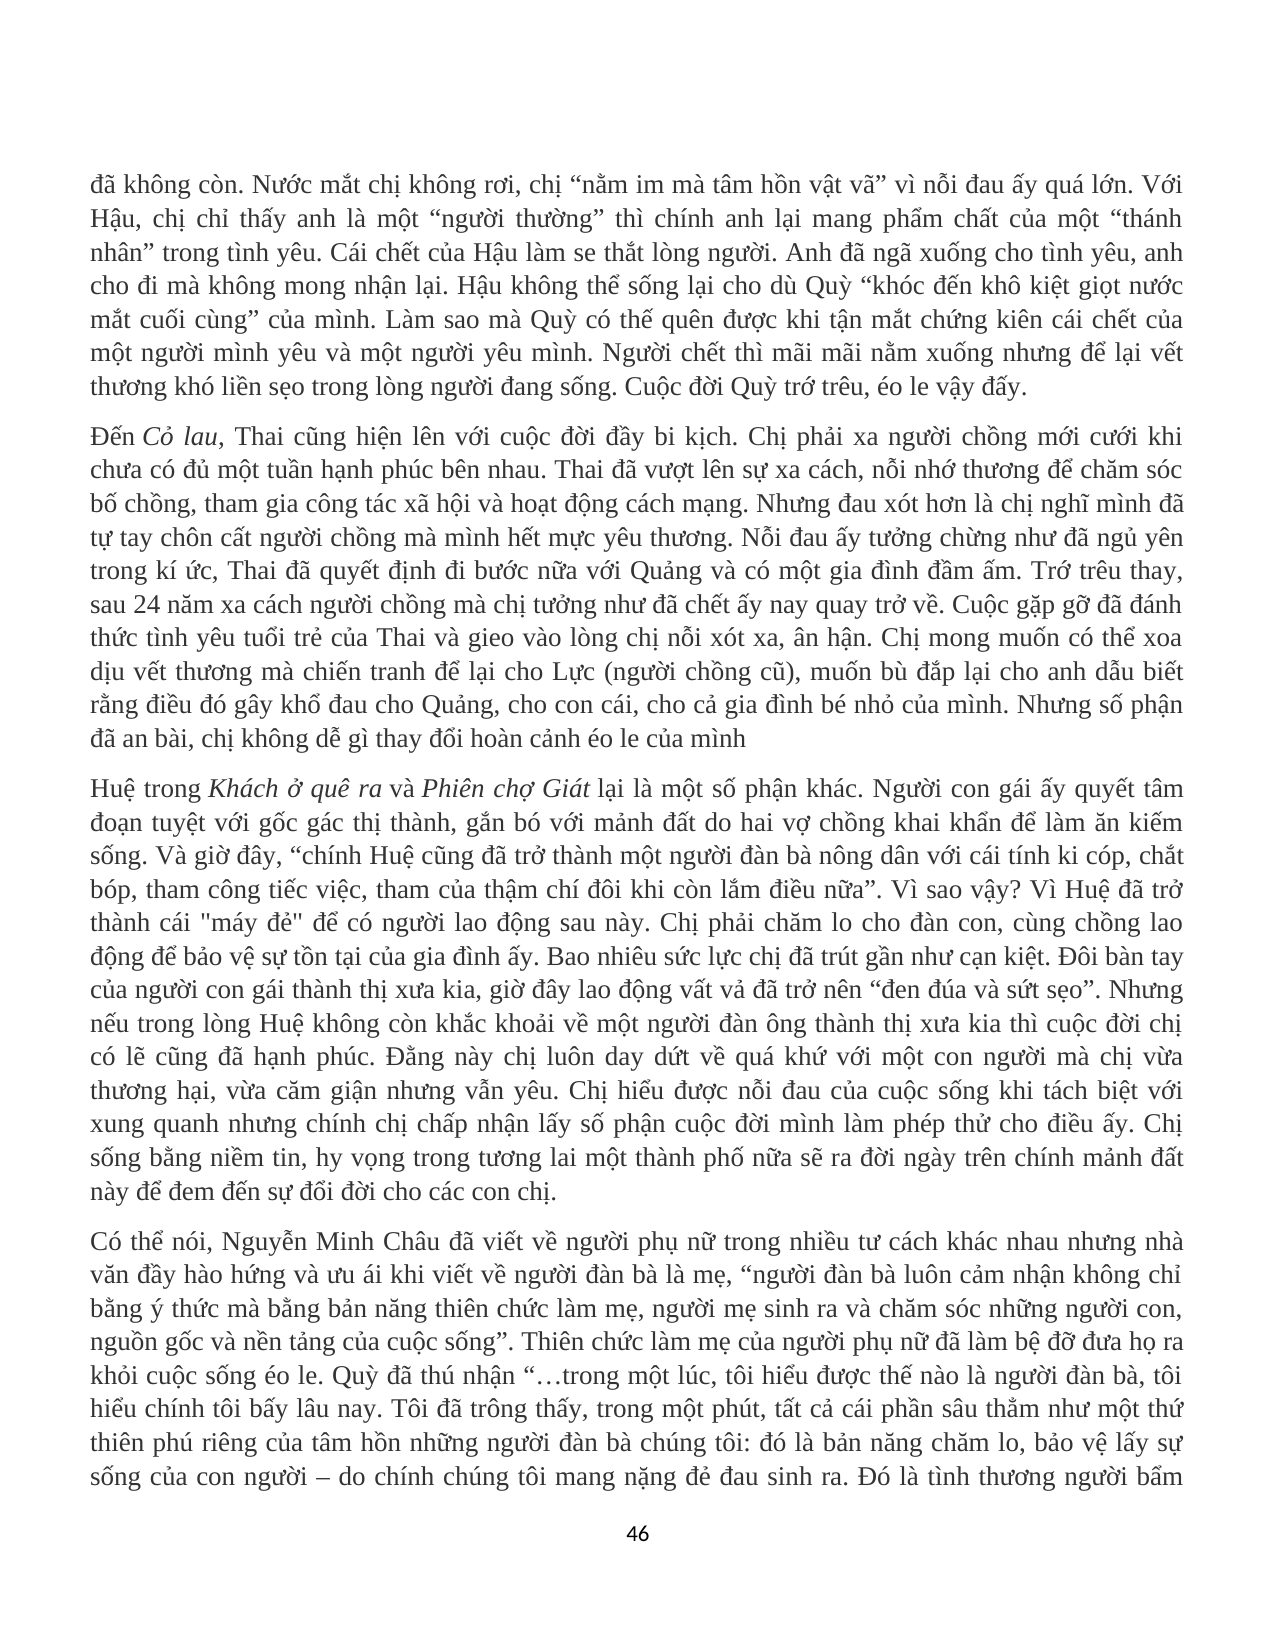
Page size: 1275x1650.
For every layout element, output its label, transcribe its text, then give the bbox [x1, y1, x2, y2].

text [90, 169, 1185, 401]
text Huệ trong Khách ở quê ra và Phiên chợ Giát lại là một số phận khác. Người con gái ấy quyết tâm đoạn tuyệt với gốc gác thị thành, gắn bó với mảnh đất do hai vợ chồng khai khẩn để làm ăn kiếm sống. Và giờ đây, “chính Huệ cũng đã trở thành một người đàn bà nông dân với cái tính ki cóp, chắt bóp, tham công tiếc việc, tham của thậm chí đôi khi còn lắm điều nữa”. Vì sao vậy? Vì Huệ đã trở thành cái "máy đẻ" để có người lao động sau này. Chị phải chăm lo cho đàn con, cùng chồng lao động để bảo vệ sự tồn tại của gia đình ấy. Bao nhiêu sức lực chị đã trút gần như cạn kiệt. Đôi bàn tay của người con gái thành thị xưa kia, giờ đây lao động vất vả đã trở nên “đen đúa và sứt sẹo”. Nhưng nếu trong lòng Huệ không còn khắc khoải về một người đàn ông thành thị xưa kia thì cuộc đời chị có lẽ cũng đã hạnh phúc. Đằng này chị luôn day dứt về quá khứ với một con người mà chị vừa thương hại, vừa căm giận nhưng vẫn yêu. Chị hiểu được nỗi đau của cuộc sống khi tách biệt với xung quanh nhưng chính chị chấp nhận lấy số phận cuộc đời mình làm phép thử cho điều ấy. Chị sống bằng niềm tin, hy vọng trong tương lai một thành phố nữa sẽ ra đời ngày trên chính mảnh đất này để đem đến sự đổi đời cho các con chị. [90, 772, 1185, 1206]
text Đến Cỏ lau, Thai cũng hiện lên với cuộc đời đầy bi kịch. Chị phải xa người chồng mới cưới khi chưa có đủ một tuần hạnh phúc bên nhau. Thai đã vượt lên sự xa cách, nỗi nhớ thương để chăm sóc bố chồng, tham gia công tác xã hội và hoạt động cách mạng. Nhưng đau xót hơn là chị nghĩ mình đã tự tay chôn cất người chồng mà mình hết mực yêu thương. Nỗi đau ấy tưởng chừng như đã ngủ yên trong kí ức, Thai đã quyết định đi bước nữa với Quảng và có một gia đình đầm ấm. Trớ trêu thay, sau 24 năm xa cách người chồng mà chị tưởng như đã chết ấy nay quay trở về. Cuộc gặp gỡ đã đánh thức tình yêu tuổi trẻ của Thai và gieo vào lòng chị nỗi xót xa, ân hận. Chị mong muốn có thể xoa dịu vết thương mà chiến tranh để lại cho Lực (người chồng cũ), muốn bù đắp lại cho anh dẫu biết rằng điều đó gây khổ đau cho Quảng, cho con cái, cho cả gia đình bé nhỏ của mình. Nhưng số phận đã an bài, chị không dễ gì thay đổi hoàn cảnh éo le của mình [90, 420, 1185, 753]
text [90, 1225, 1185, 1491]
